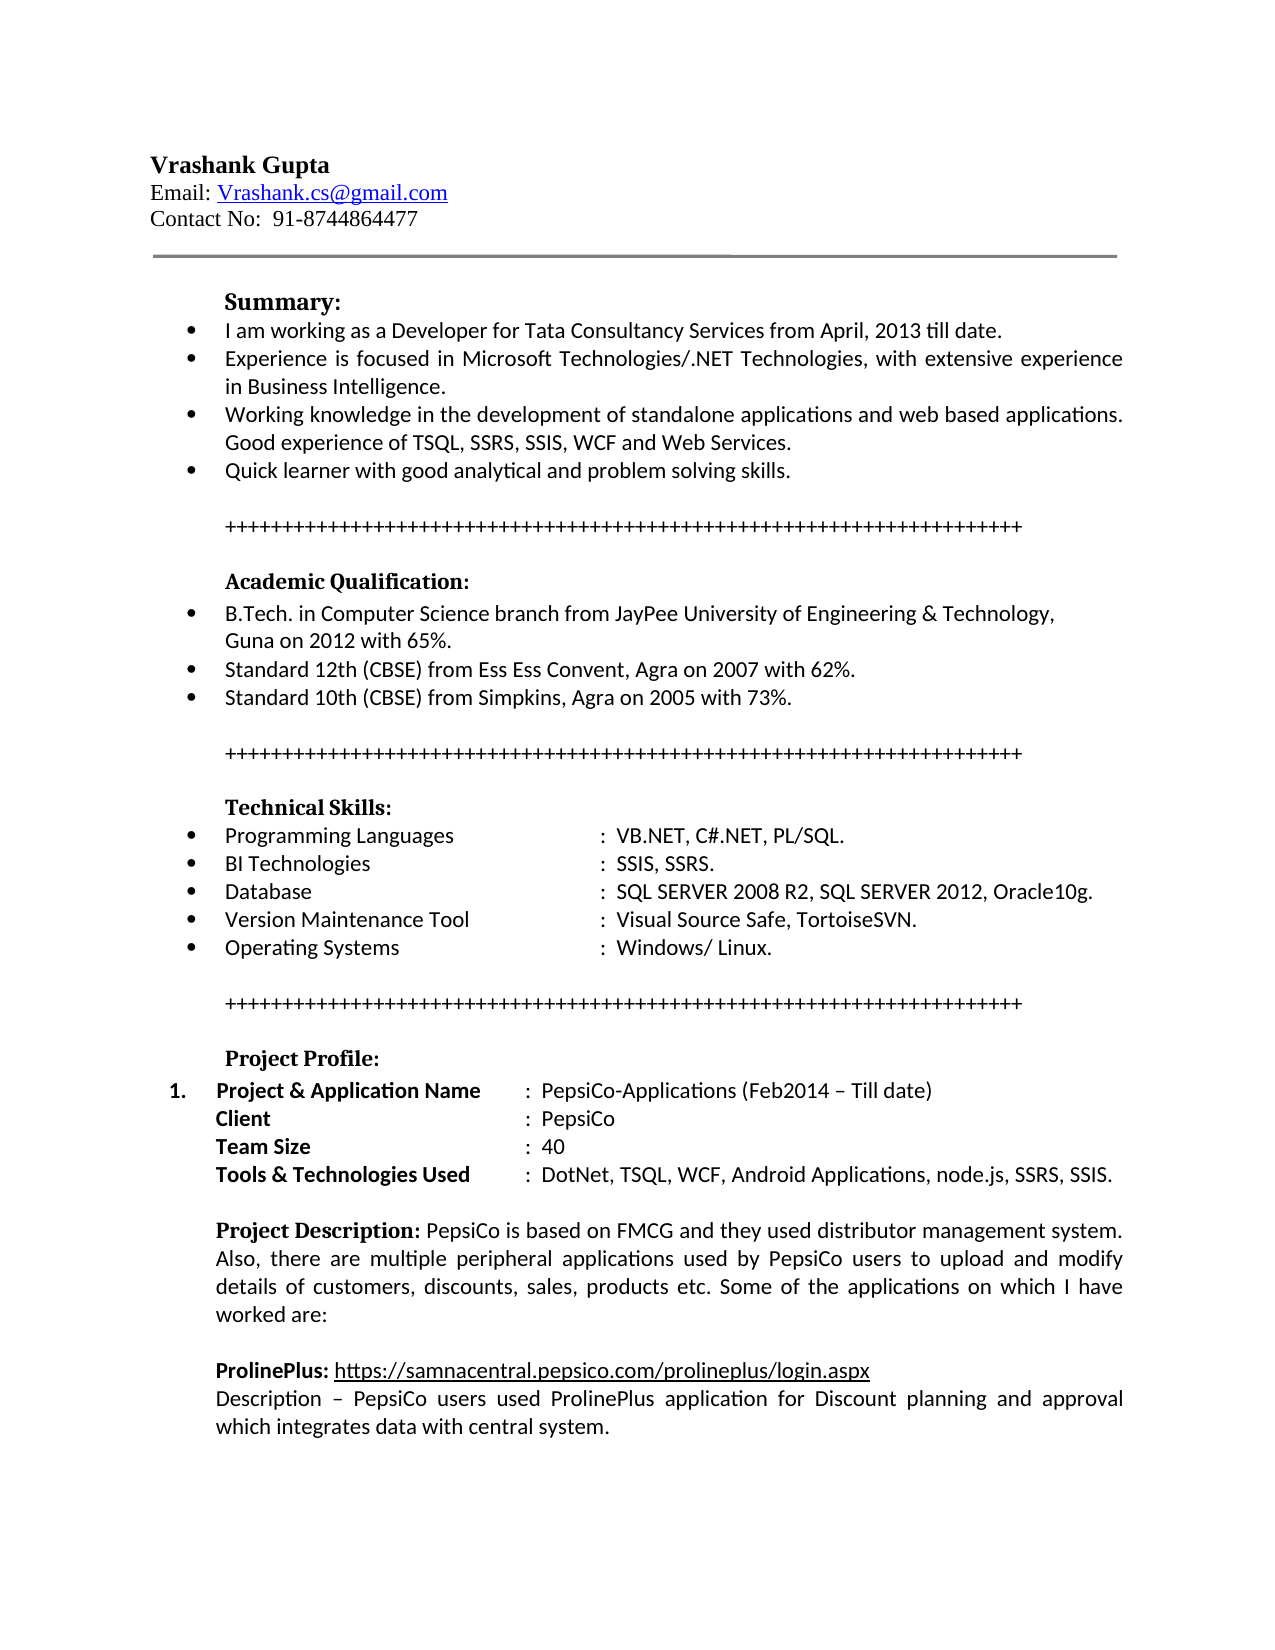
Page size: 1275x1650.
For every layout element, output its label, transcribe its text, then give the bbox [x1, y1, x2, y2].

list Database : SQL SERVER 2008 R2, SQL SERVER 2012, Oracle10g. [187, 877, 1125, 905]
list Project & Application Name : PepsiCo-Applications (Feb2014 – Till date) [169, 1076, 1125, 1104]
text Email: Vrashank.cs@gmail.com [150, 179, 1125, 205]
text Technical Skills: [150, 795, 1125, 821]
text ++++++++++++++++++++++++++++++++++++++++++++++++++++++++++++++++++++++ [225, 739, 1125, 767]
list Academic Qualification: [225, 568, 1125, 595]
list Version Maintenance Tool : Visual Source Safe, TortoiseSVN. [187, 905, 1125, 933]
text Client : PepsiCo [169, 1104, 1125, 1132]
list Programming Languages : VB.NET, C#.NET, PL/SQL. [187, 821, 1125, 849]
text Guna on 2012 with 65%. [225, 627, 1125, 655]
list Quick learner with good analytical and problem solving skills. [187, 456, 1125, 484]
list B.Tech. in Computer Science branch from JayPee University of Engineering & Technology, [187, 599, 1125, 627]
list Working knowledge in the development of standalone applications and web based applications. Good experience of TSQL, SSRS, SSIS, WCF and Web Services. [187, 400, 1125, 456]
text ProlinePlus: https://samnacentral.pepsico.com/prolineplus/login.aspx [216, 1356, 1125, 1384]
text Description – PepsiCo users used ProlinePlus application for Discount planning and approval which integrates data with central system. [216, 1384, 1125, 1440]
list Operating Systems : Windows/ Linux. [187, 933, 1125, 961]
text Team Size : 40 [169, 1132, 1125, 1160]
list Standard 12th (CBSE) from Ess Ess Convent, Agra on 2007 with 62%. [187, 655, 1125, 683]
list Experience is focused in Microsoft Technologies/.NET Technologies, with extensive experience in Business Intelligence. [187, 344, 1125, 400]
text Summary: [225, 287, 1125, 316]
text Vrashank Gupta [150, 150, 1125, 179]
text Contact No: 91-8744864477 [150, 205, 1125, 231]
list BI Technologies : SSIS, SSRS. [187, 849, 1125, 877]
list I am working as a Developer for Tata Consultancy Services from April, 2013 till date. [187, 316, 1125, 344]
text ++++++++++++++++++++++++++++++++++++++++++++++++++++++++++++++++++++++ [225, 512, 1125, 540]
list Standard 10th (CBSE) from Simpkins, Agra on 2005 with 73%. [187, 683, 1125, 711]
text Tools & Technologies Used : DotNet, TSQL, WCF, Android Applications, node.js, SSRS, SSIS. [169, 1160, 1125, 1188]
text ++++++++++++++++++++++++++++++++++++++++++++++++++++++++++++++++++++++ [225, 989, 1125, 1017]
text Project Description: PepsiCo is based on FMCG and they used distributor management system. Also, there are multiple peripheral applications used by PepsiCo users to upload and modify details of customers, discounts, sales, products etc. Some of the applications on which I have worked are: [216, 1216, 1125, 1328]
text Project Profile: [150, 1045, 1125, 1072]
